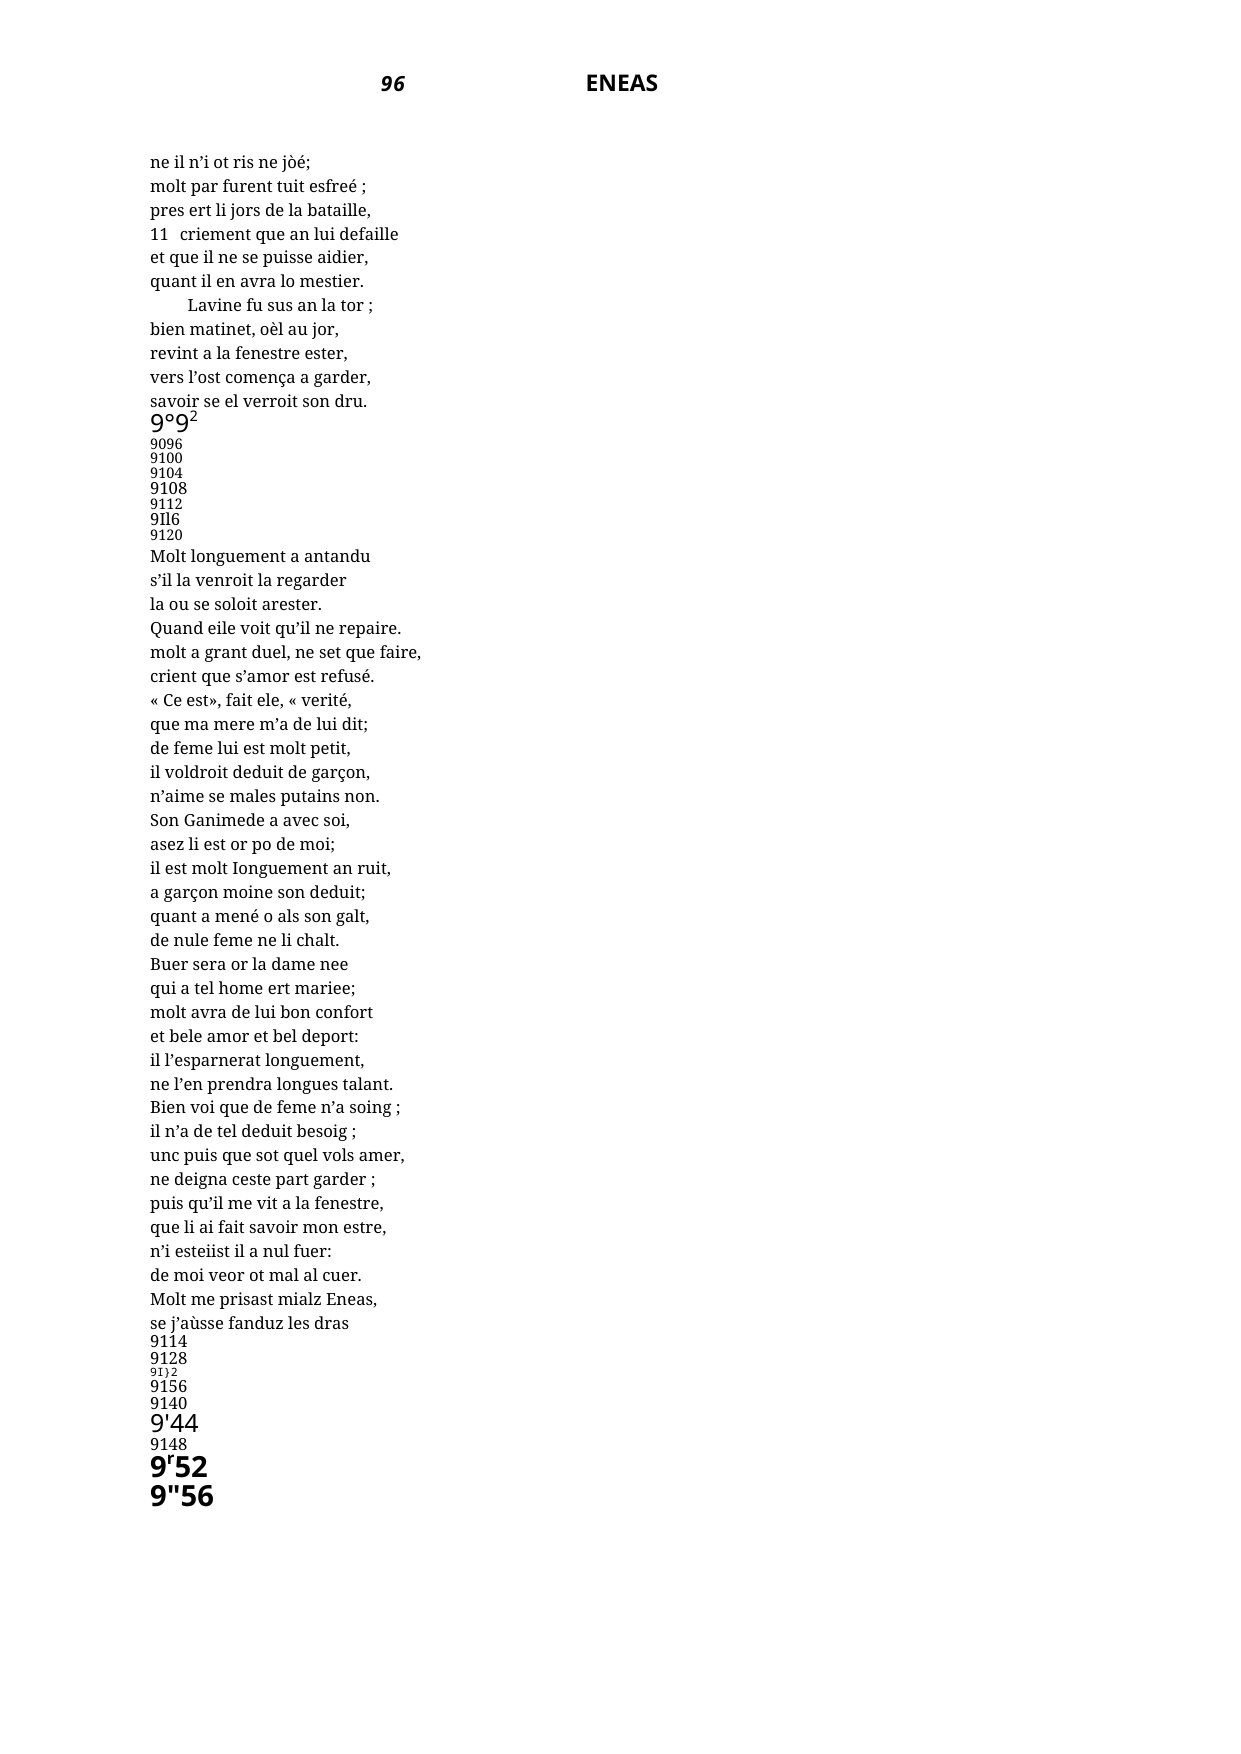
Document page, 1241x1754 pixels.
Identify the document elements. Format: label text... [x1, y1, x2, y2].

text 9Il6 [150, 512, 1090, 529]
text Bien voi que de feme n’a soing ; il n’a de tel deduit besoig ; unc puis que sot quel vols amer, ne deigna ceste part garder ; puis qu’il me vit a la fenestre, que li ai fait savoir mon estre, n’i esteiist il a nul fuer: de moi veor ot mal al cuer. [150, 1095, 1090, 1286]
text Molt me prisast mialz Eneas, se j’aùsse fanduz les dras [150, 1286, 1090, 1334]
text 9156 [150, 1379, 1090, 1396]
text 9096 [150, 437, 1090, 452]
text Buer sera or la dame nee qui a tel home ert mariee; molt avra de lui bon confort et bele amor et bel deport: il l’esparnerat longuement, ne l’en prendra longues talant. [150, 951, 1090, 1095]
text 9100 [150, 452, 1090, 467]
text Lavine fu sus an la tor ; bien matinet, oèl au jor, revint a la fenestre ester, vers l’ost comença a garder, savoir se el verroit son dru. [150, 293, 1090, 412]
text Son Ganimede a avec soi, asez li est or po de moi; il est molt Ionguement an ruit, a garçon moine son deduit; quant a mené o als son galt, de nule feme ne li chalt. [150, 807, 1090, 951]
text 9120 [150, 529, 1090, 544]
text Quand eile voit qu’il ne repaire. molt a grant duel, ne set que faire, crient que s’amor est refusé. [150, 616, 1090, 687]
text 9112 [150, 498, 1090, 512]
text Molt longuement a antandu s’il la venroit la regarder la ou se soloit arester. [150, 544, 1090, 616]
text 9"56 [150, 1483, 1090, 1512]
text 9r52 [150, 1454, 1090, 1483]
list criement que an lui defaille et que il ne se puisse aidier, quant il en avra lo mestier. [150, 221, 1090, 293]
text « Ce est», fait ele, « verité, que ma mere m’a de lui dit; de feme lui est molt petit, il voldroit deduit de garçon, n’aime se males putains non. [150, 687, 1090, 807]
text 9108 [150, 481, 1090, 498]
text 9104 [150, 467, 1090, 481]
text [150, 149, 1090, 221]
text 9148 [150, 1437, 1090, 1454]
text 9114 [150, 1334, 1090, 1351]
text 9140 [150, 1396, 1090, 1412]
text 9128 [150, 1351, 1090, 1368]
text 9'44 [150, 1412, 1090, 1437]
text 9°92 [150, 412, 1090, 437]
